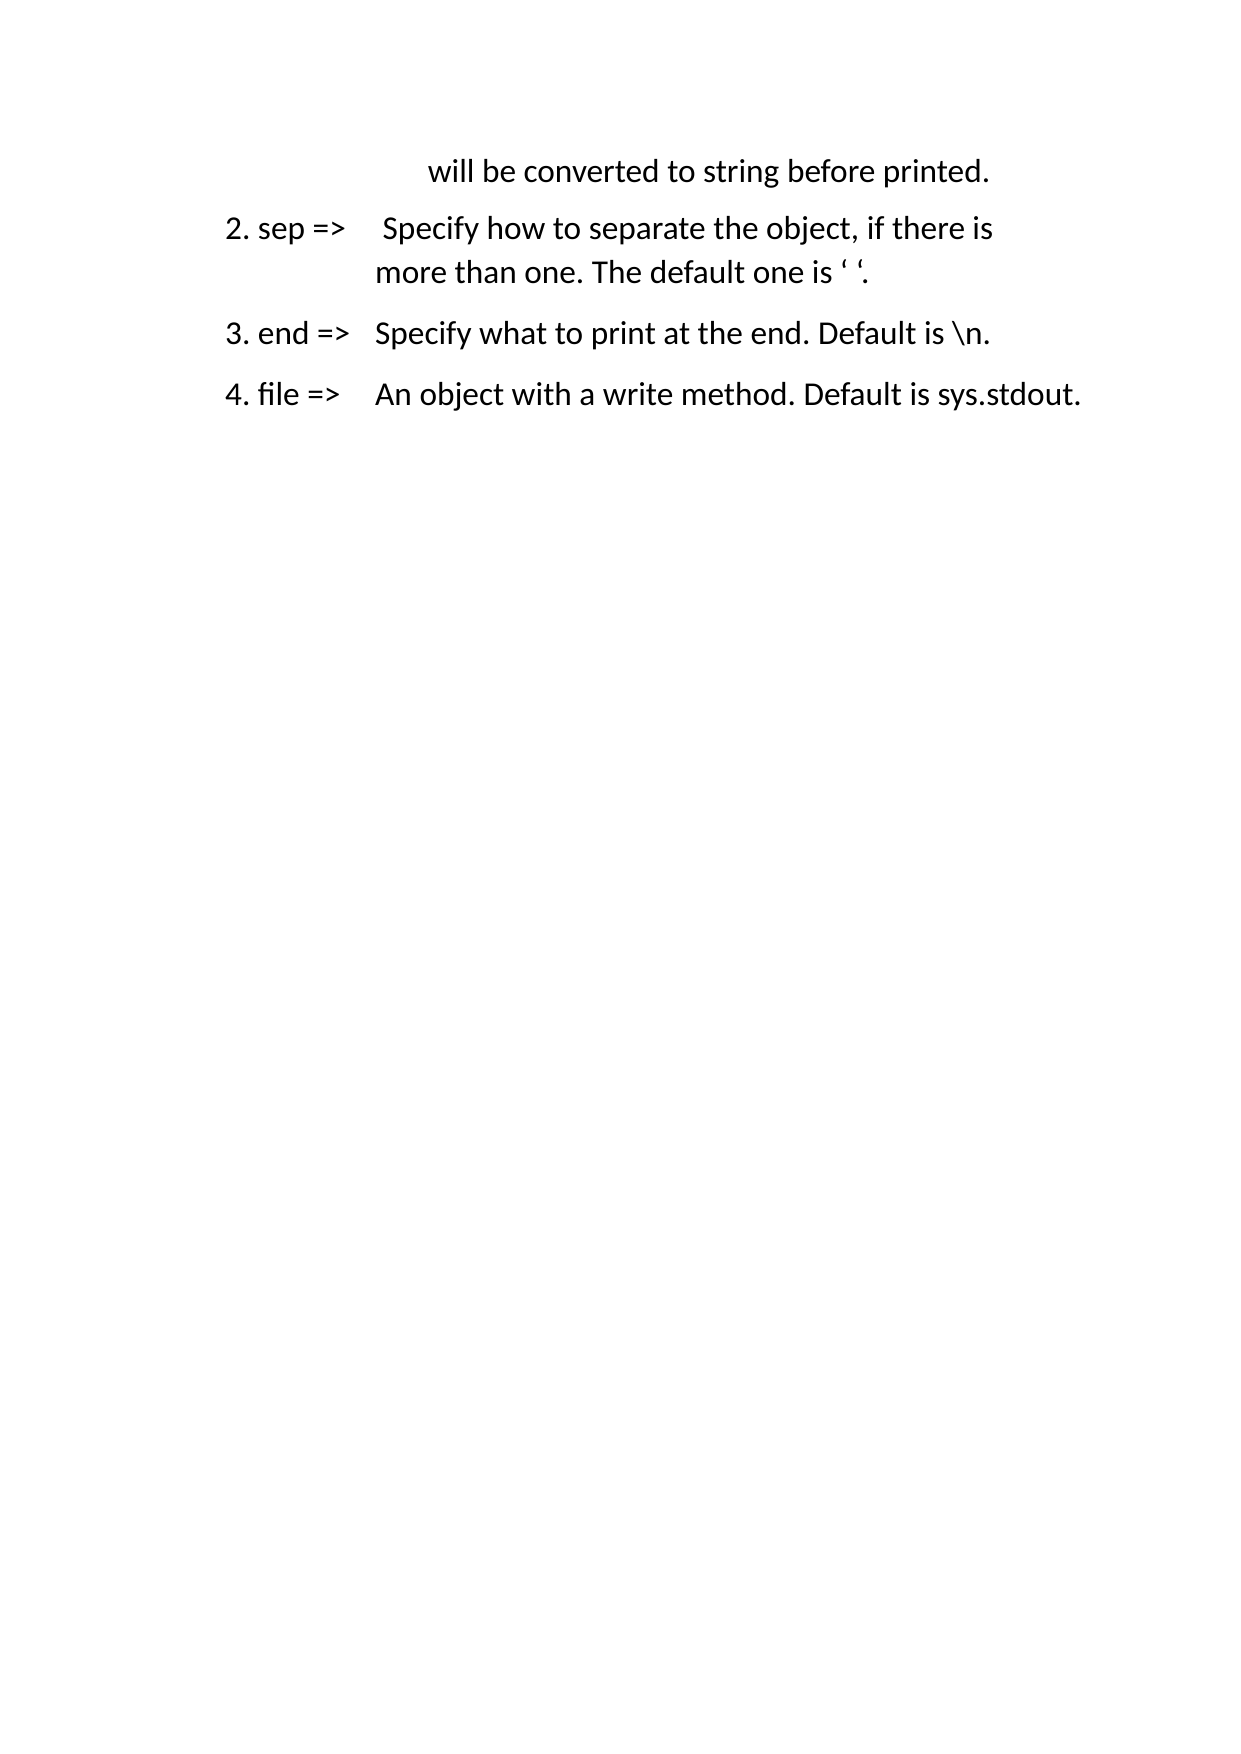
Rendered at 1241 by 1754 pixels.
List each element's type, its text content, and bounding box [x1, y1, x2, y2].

text 4. file => An object with a write method. Default is sys.stdout. [225, 373, 1090, 457]
text 2. sep => Specify how to separate the object, if there is more than one. The default one is ‘ ‘. [225, 207, 1090, 292]
text 3. end => Specify what to print at the end. Default is \n. [225, 312, 1090, 353]
text will be converted to string before printed. [375, 150, 1090, 191]
